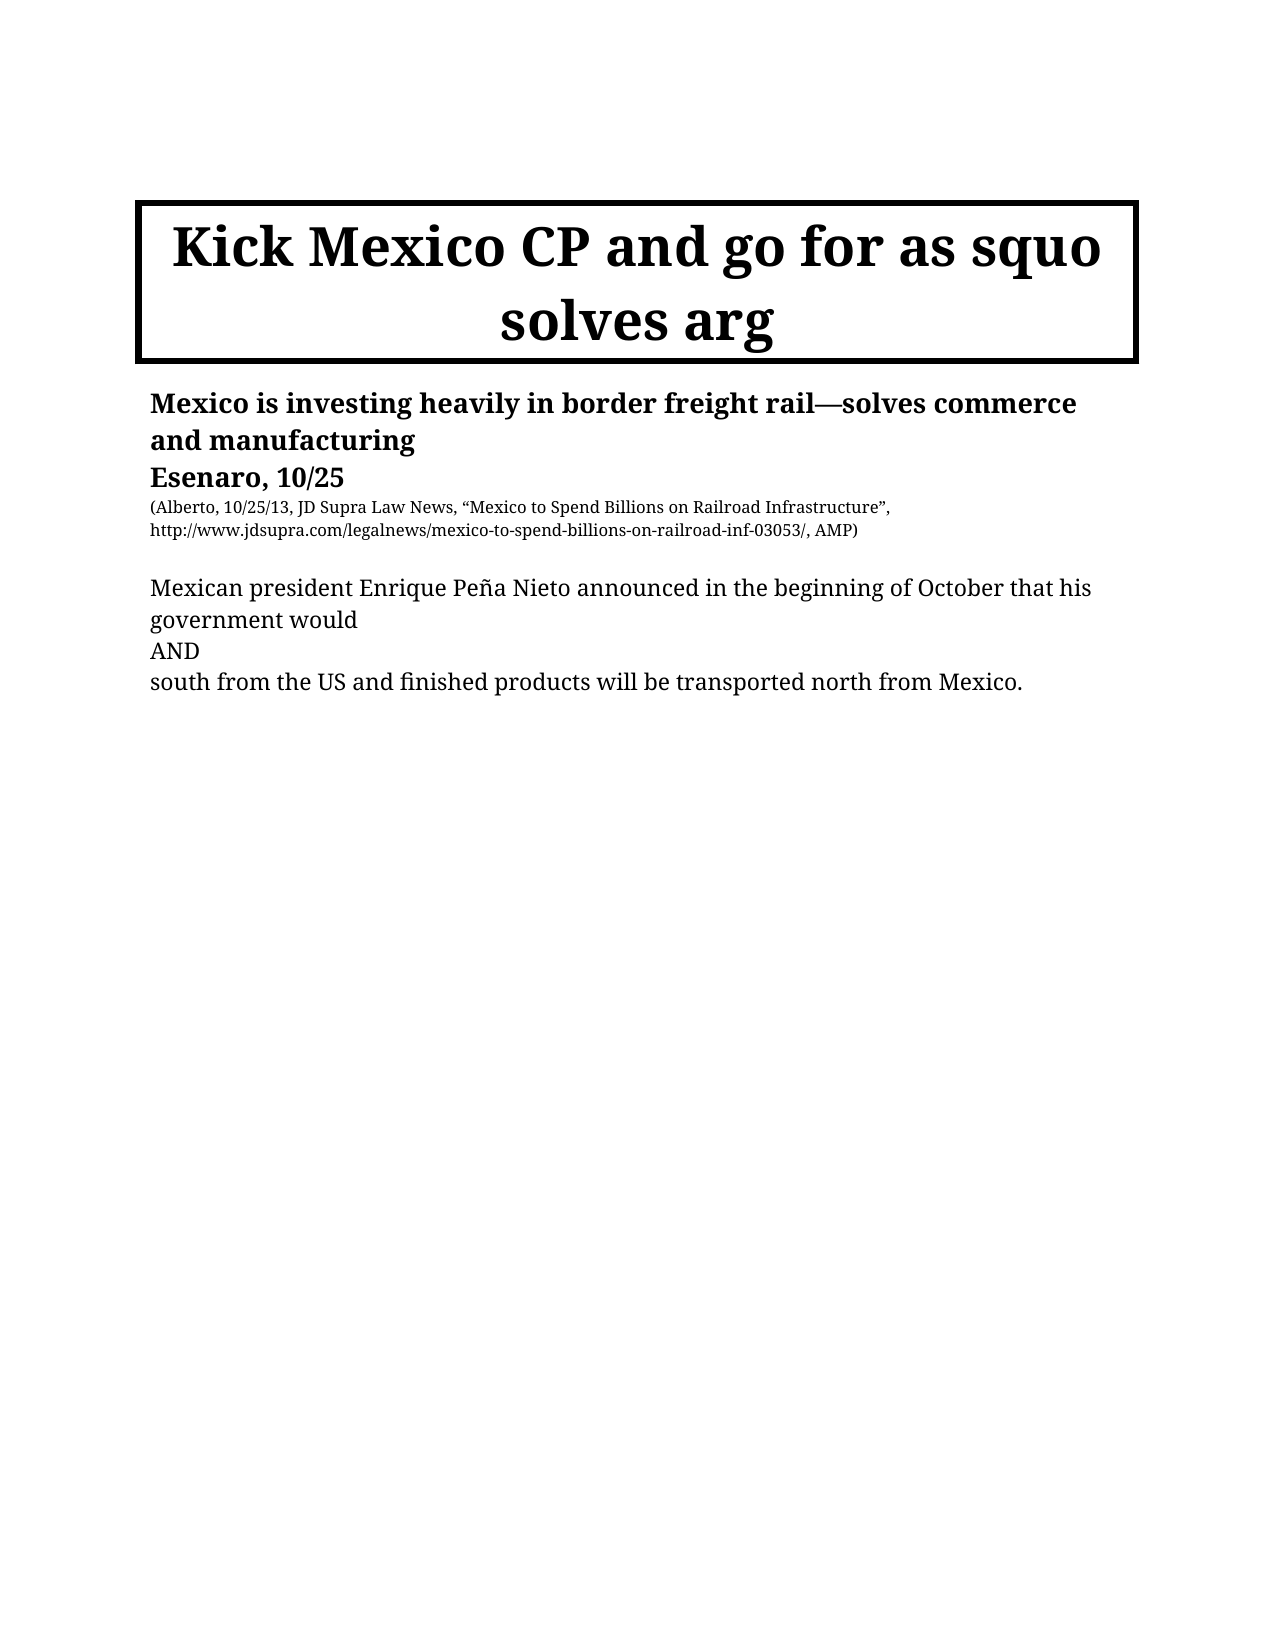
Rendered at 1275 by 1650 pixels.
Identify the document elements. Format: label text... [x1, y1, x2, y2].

text Mexican president Enrique Peña Nieto announced in the beginning of October that his government would [150, 572, 1125, 635]
text AND [150, 635, 1125, 666]
subtitle Mexico is investing heavily in border freight rail—solves commerce and manufacturing [150, 385, 1125, 459]
text Esenaro, 10/25 [150, 459, 1125, 496]
subtitle Kick Mexico CP and go for as squo solves arg [142, 206, 1133, 358]
text south from the US and finished products will be transported north from Mexico. [150, 666, 1125, 697]
text (Alberto, 10/25/13, JD Supra Law News, “Mexico to Spend Billions on Railroad Infrastructure”, http://www.jdsupra.com/legalnews/mexico-to-spend-billions-on-railroad-inf-03053/, AMP) [150, 496, 1125, 541]
